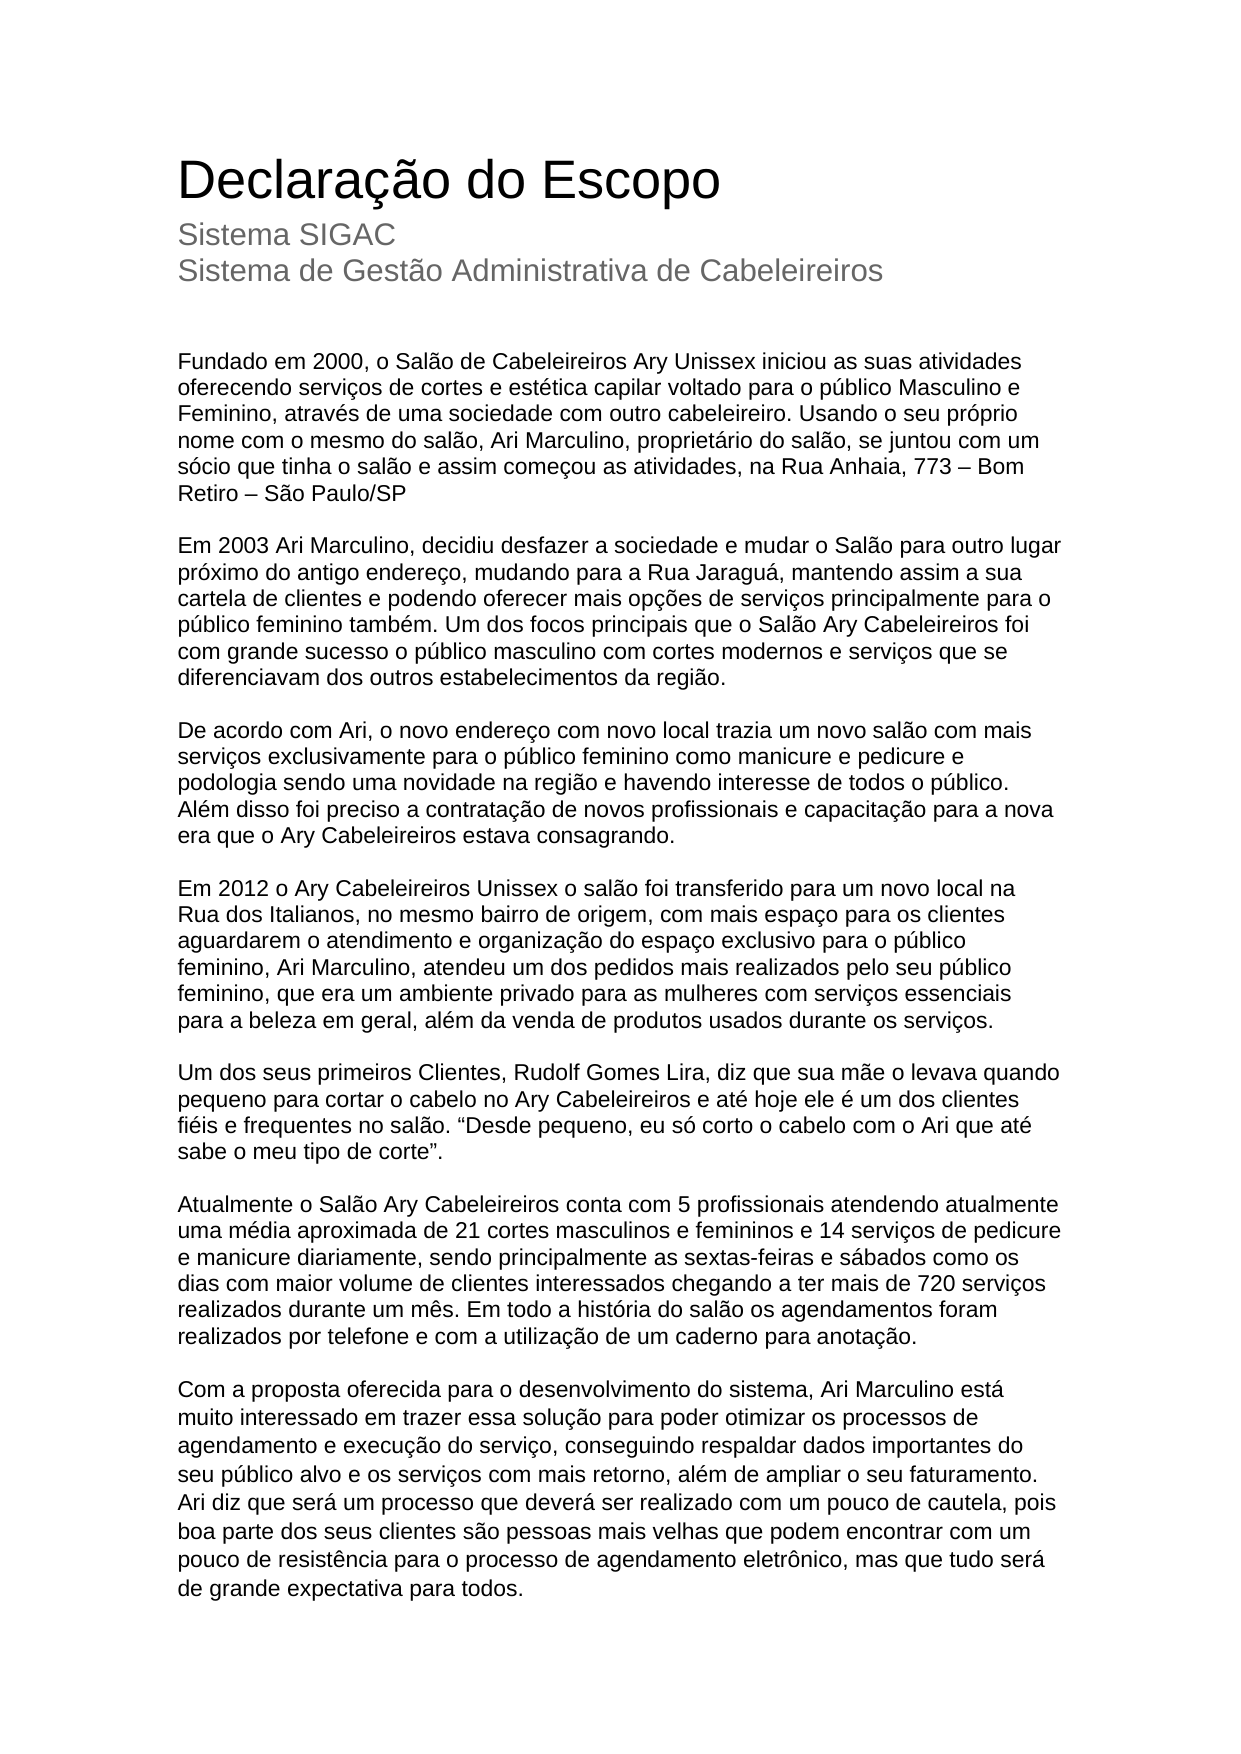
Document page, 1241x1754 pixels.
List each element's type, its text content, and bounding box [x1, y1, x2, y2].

text Em 2012 o Ary Cabeleireiros Unissex o salão foi transferido para um novo local na Rua dos Italianos, no mesmo bairro de origem, com mais espaço para os clientes aguardarem o atendimento e organização do espaço exclusivo para o público feminino, Ari Marculino, atendeu um dos pedidos mais realizados pelo seu público feminino, que era um ambiente privado para as mulheres com serviços essenciais para a beleza em geral, além da venda de produtos usados durante os serviços. [177, 875, 1063, 1033]
text Um dos seus primeiros Clientes, Rudolf Gomes Lira, diz que sua mãe o levava quando pequeno para cortar o cabelo no Ary Cabeleireiros e até hoje ele é um dos clientes fiéis e frequentes no salão. “Desde pequeno, eu só corto o cabelo com o Ari que até sabe o meu tipo de corte”. [177, 1059, 1063, 1165]
text Com a proposta oferecida para o desenvolvimento do sistema, Ari Marculino está muito interessado em trazer essa solução para poder otimizar os processos de agendamento e execução do serviço, conseguindo respaldar dados importantes do seu público alvo e os serviços com mais retorno, além de ampliar o seu faturamento. Ari diz que será um processo que deverá ser realizado com um pouco de cautela, pois boa parte dos seus clientes são pessoas mais velhas que podem encontrar com um pouco de resistência para o processo de agendamento eletrônico, mas que tudo será de grande expectativa para todos. [177, 1376, 1063, 1601]
text Sistema SIGAC Sistema de Gestão Administrativa de Cabeleireiros [177, 216, 1063, 288]
text Fundado em 2000, o Salão de Cabeleireiros Ary Unissex iniciou as suas atividades oferecendo serviços de cortes e estética capilar voltado para o público Masculino e Feminino, através de uma sociedade com outro cabeleireiro. Usando o seu próprio nome com o mesmo do salão, Ari Marculino, proprietário do salão, se juntou com um sócio que tinha o salão e assim começou as atividades, na Rua Anhaia, 773 – Bom Retiro – São Paulo/SP [177, 348, 1063, 506]
text Em 2003 Ari Marculino, decidiu desfazer a sociedade e mudar o Salão para outro lugar próximo do antigo endereço, mudando para a Rua Jaraguá, mantendo assim a sua cartela de clientes e podendo oferecer mais opções de serviços principalmente para o público feminino também. Um dos focos principais que o Salão Ary Cabeleireiros foi com grande sucesso o público masculino com cortes modernos e serviços que se diferenciavam dos outros estabelecimentos da região. [177, 532, 1063, 690]
text De acordo com Ari, o novo endereço com novo local trazia um novo salão com mais serviços exclusivamente para o público feminino como manicure e pedicure e podologia sendo uma novidade na região e havendo interesse de todos o público. Além disso foi preciso a contratação de novos profissionais e capacitação para a nova era que o Ary Cabeleireiros estava consagrando. [177, 717, 1063, 848]
text Declaração do Escopo [177, 148, 1063, 210]
text Atualmente o Salão Ary Cabeleireiros conta com 5 profissionais atendendo atualmente uma média aproximada de 21 cortes masculinos e femininos e 14 serviços de pedicure e manicure diariamente, sendo principalmente as sextas-feiras e sábados como os dias com maior volume de clientes interessados chegando a ter mais de 720 serviços realizados durante um mês. Em todo a história do salão os agendamentos foram realizados por telefone e com a utilização de um caderno para anotação. [177, 1191, 1063, 1349]
